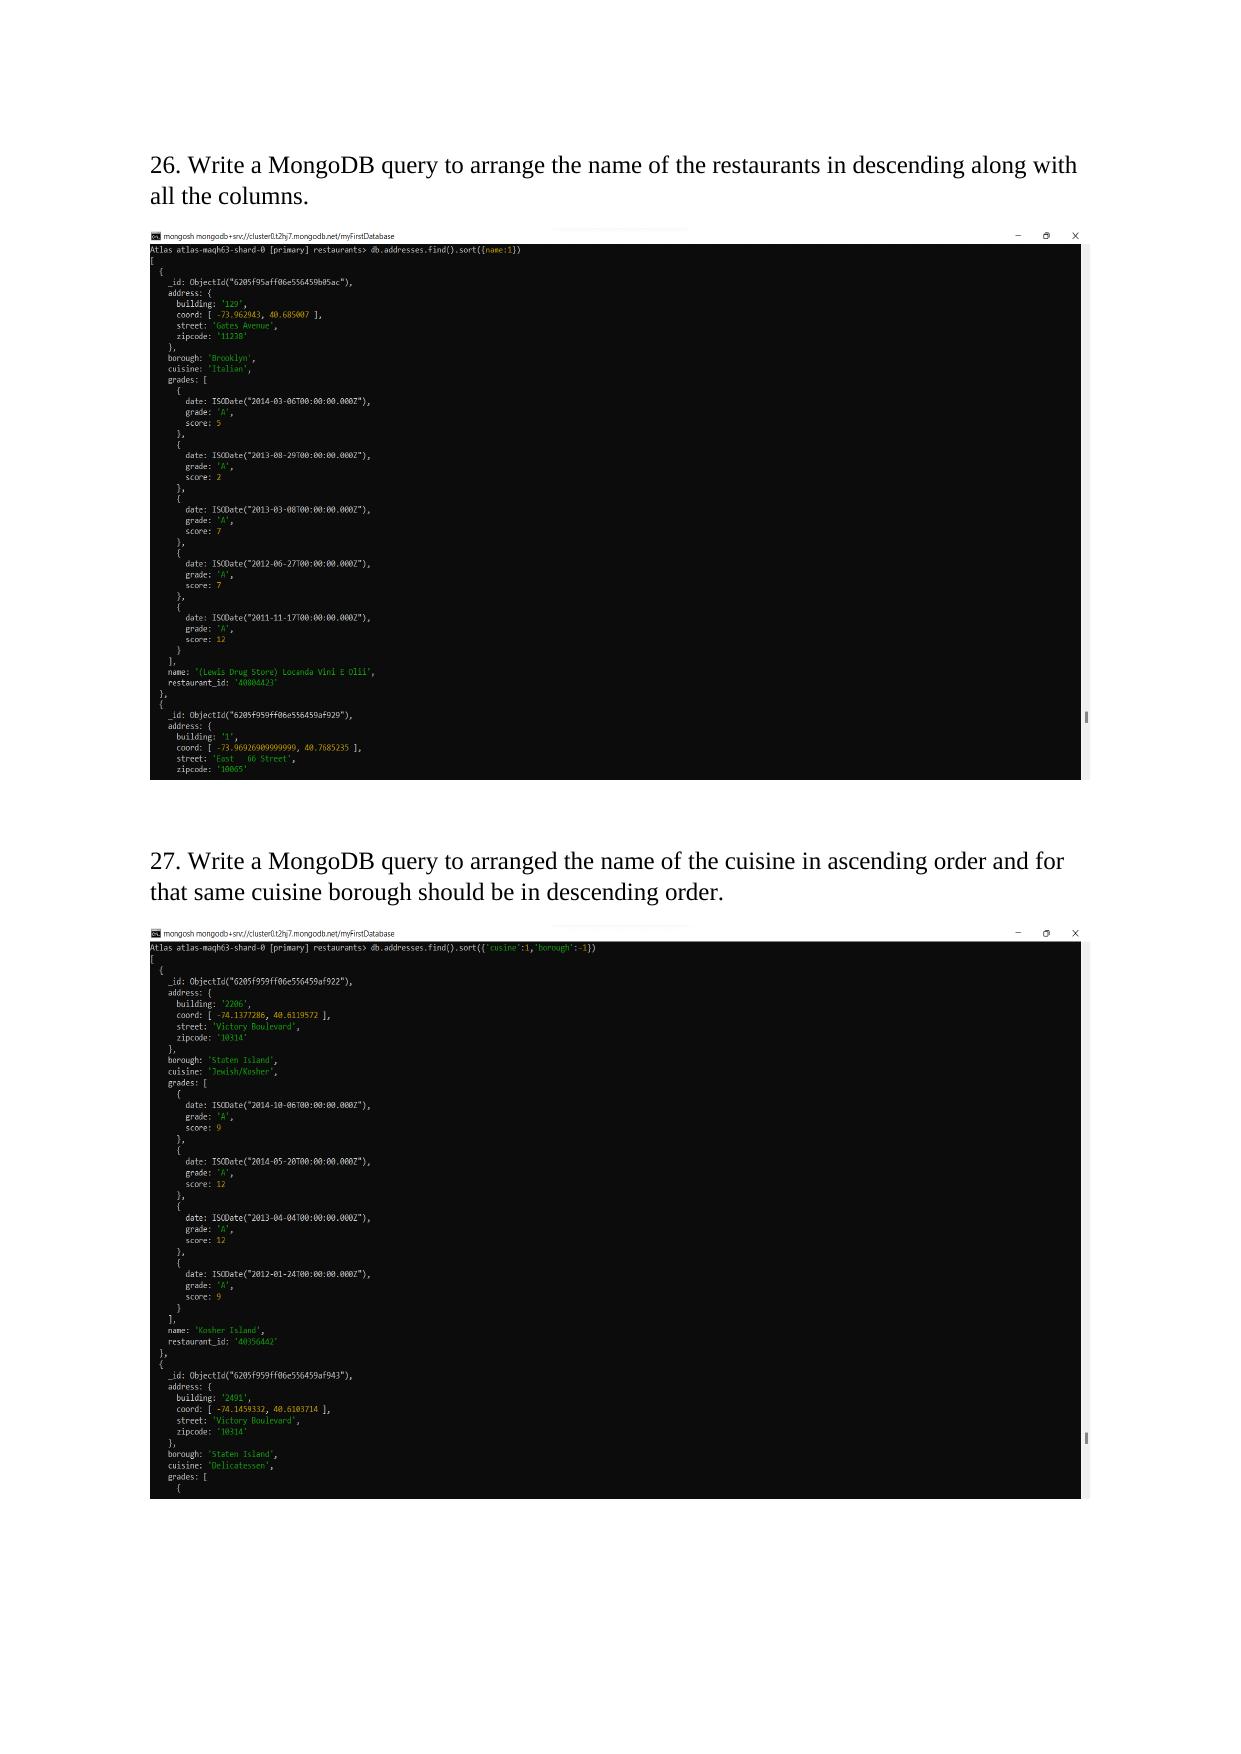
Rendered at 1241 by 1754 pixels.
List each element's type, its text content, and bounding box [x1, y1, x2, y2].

picture [150, 228, 1091, 780]
picture [150, 925, 1091, 1499]
text 26. Write a MongoDB query to arrange the name of the restaurants in descending along with all the columns. [150, 150, 1090, 210]
text 27. Write a MongoDB query to arranged the name of the cuisine in ascending order and for that same cuisine borough should be in descending order. [150, 846, 1090, 906]
